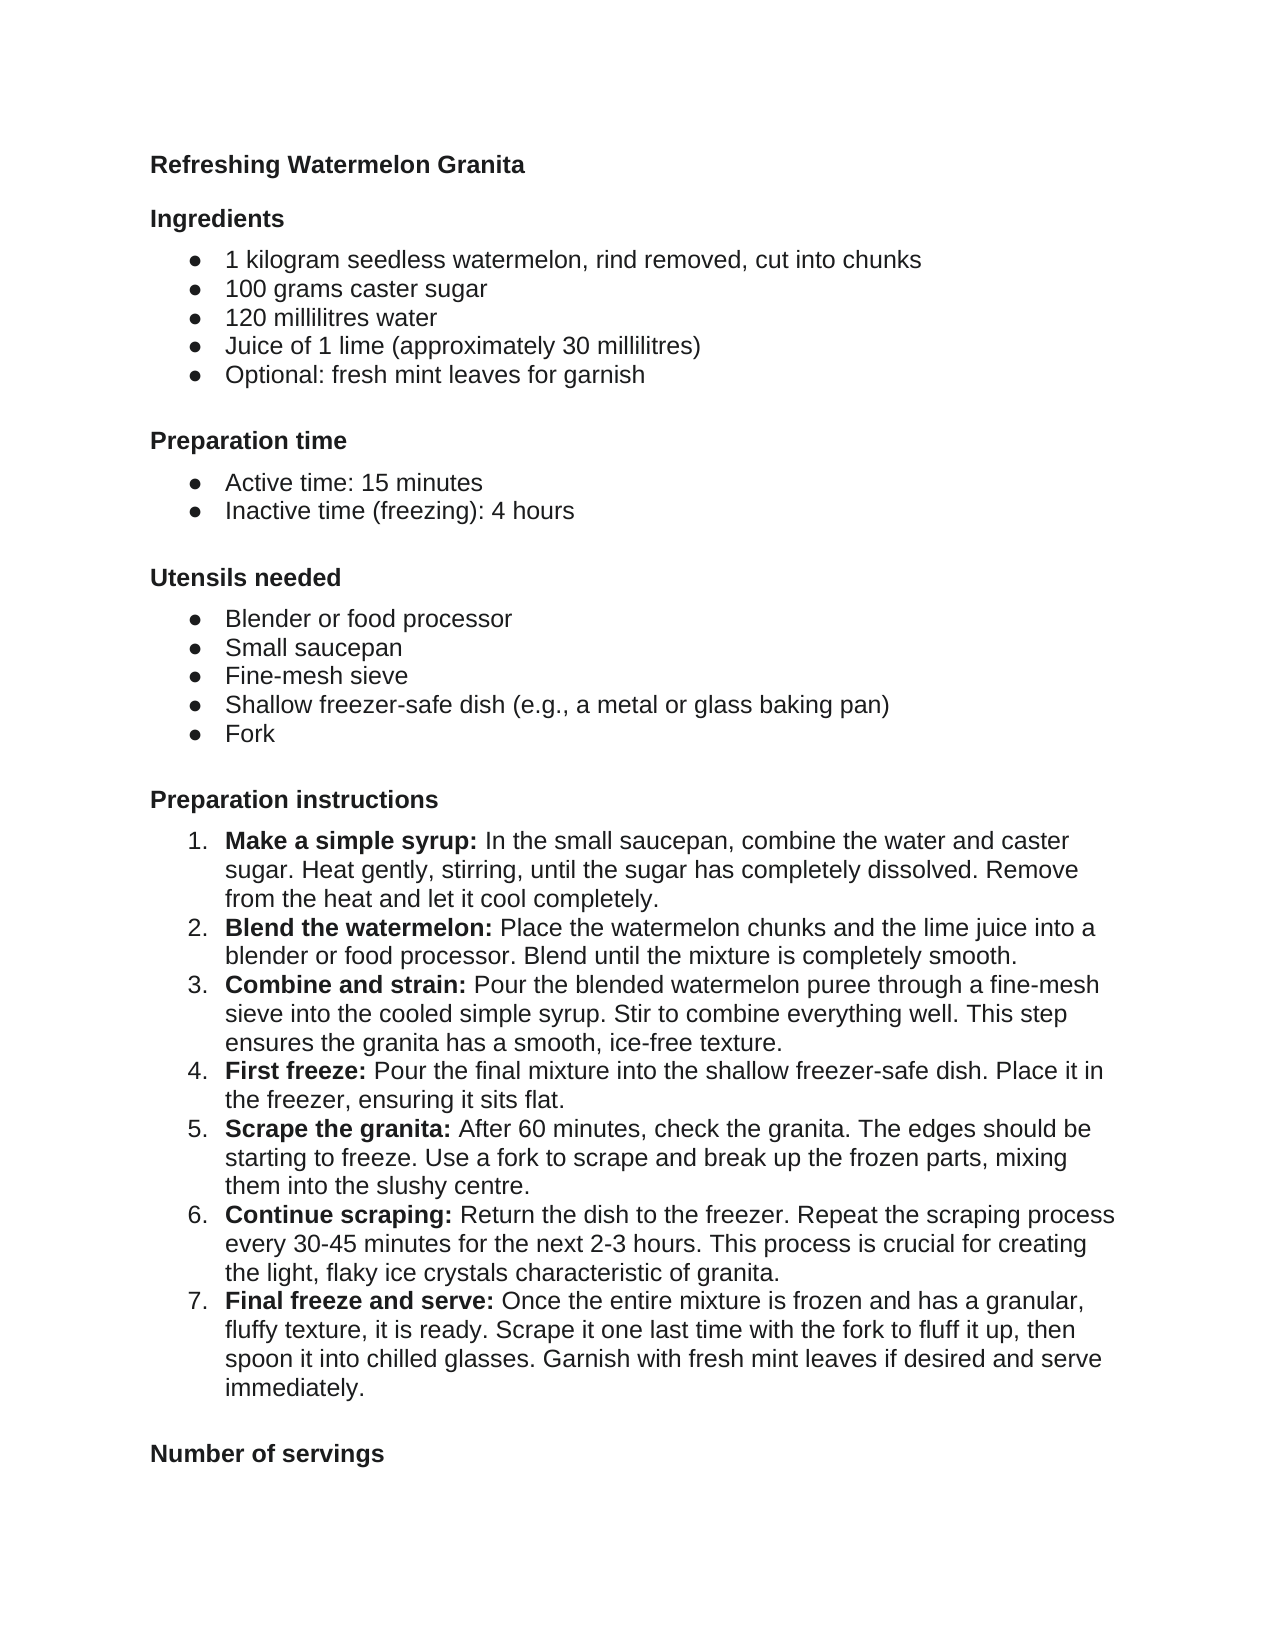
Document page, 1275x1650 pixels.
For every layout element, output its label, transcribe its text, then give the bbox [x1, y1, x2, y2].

text Ingredients [150, 204, 1125, 232]
list First freeze: Pour the final mixture into the shallow freezer-safe dish. Place it in the freezer, ensuring it sits flat. [187, 1056, 1125, 1114]
list Final freeze and serve: Once the entire mixture is frozen and has a granular, fluffy texture, it is ready. Scrape it one last time with the fork to fluff it up, then spoon it into chilled glasses. Garnish with fresh mint leaves if desired and serve immediately. [187, 1286, 1125, 1401]
list Continue scraping: Return the dish to the freezer. Repeat the scraping process every 30-45 minutes for the next 2-3 hours. This process is crucial for creating the light, flaky ice crystals characteristic of granita. [187, 1200, 1125, 1286]
text Preparation instructions [150, 785, 1125, 814]
list Juice of 1 lime (approximately 30 millilitres) [187, 331, 1125, 360]
list Inactive time (freezing): 4 hours [187, 496, 1125, 525]
text Number of servings [150, 1439, 1125, 1467]
list Shallow freezer-safe dish (e.g., a metal or glass baking pan) [187, 690, 1125, 719]
list Blend the watermelon: Place the watermelon chunks and the lime juice into a blender or food processor. Blend until the mixture is completely smooth. [187, 912, 1125, 970]
text Refreshing Watermelon Granita [150, 150, 1125, 179]
list Scrape the granita: After 60 minutes, check the granita. The edges should be starting to freeze. Use a fork to scrape and break up the frozen parts, mixing them into the slushy centre. [187, 1114, 1125, 1200]
list Fine-mesh sieve [187, 661, 1125, 690]
text Utensils needed [150, 562, 1125, 591]
list Small saucepan [187, 632, 1125, 661]
list 100 grams caster sugar [187, 274, 1125, 302]
list Combine and strain: Pour the blended watermelon puree through a fine-mesh sieve into the cooled simple syrup. Stir to combine everything well. This step ensures the granita has a smooth, ice-free texture. [187, 970, 1125, 1056]
list 120 millilitres water [187, 302, 1125, 331]
list Fork [187, 719, 1125, 747]
list 1 kilogram seedless watermelon, rind removed, cut into chunks [187, 245, 1125, 274]
list Blender or food processor [187, 604, 1125, 632]
text Preparation time [150, 426, 1125, 455]
list Make a simple syrup: In the small saucepan, combine the water and caster sugar. Heat gently, stirring, until the sugar has completely dissolved. Remove from the heat and let it cool completely. [187, 826, 1125, 912]
list Active time: 15 minutes [187, 467, 1125, 496]
list Optional: fresh mint leaves for garnish [187, 360, 1125, 389]
